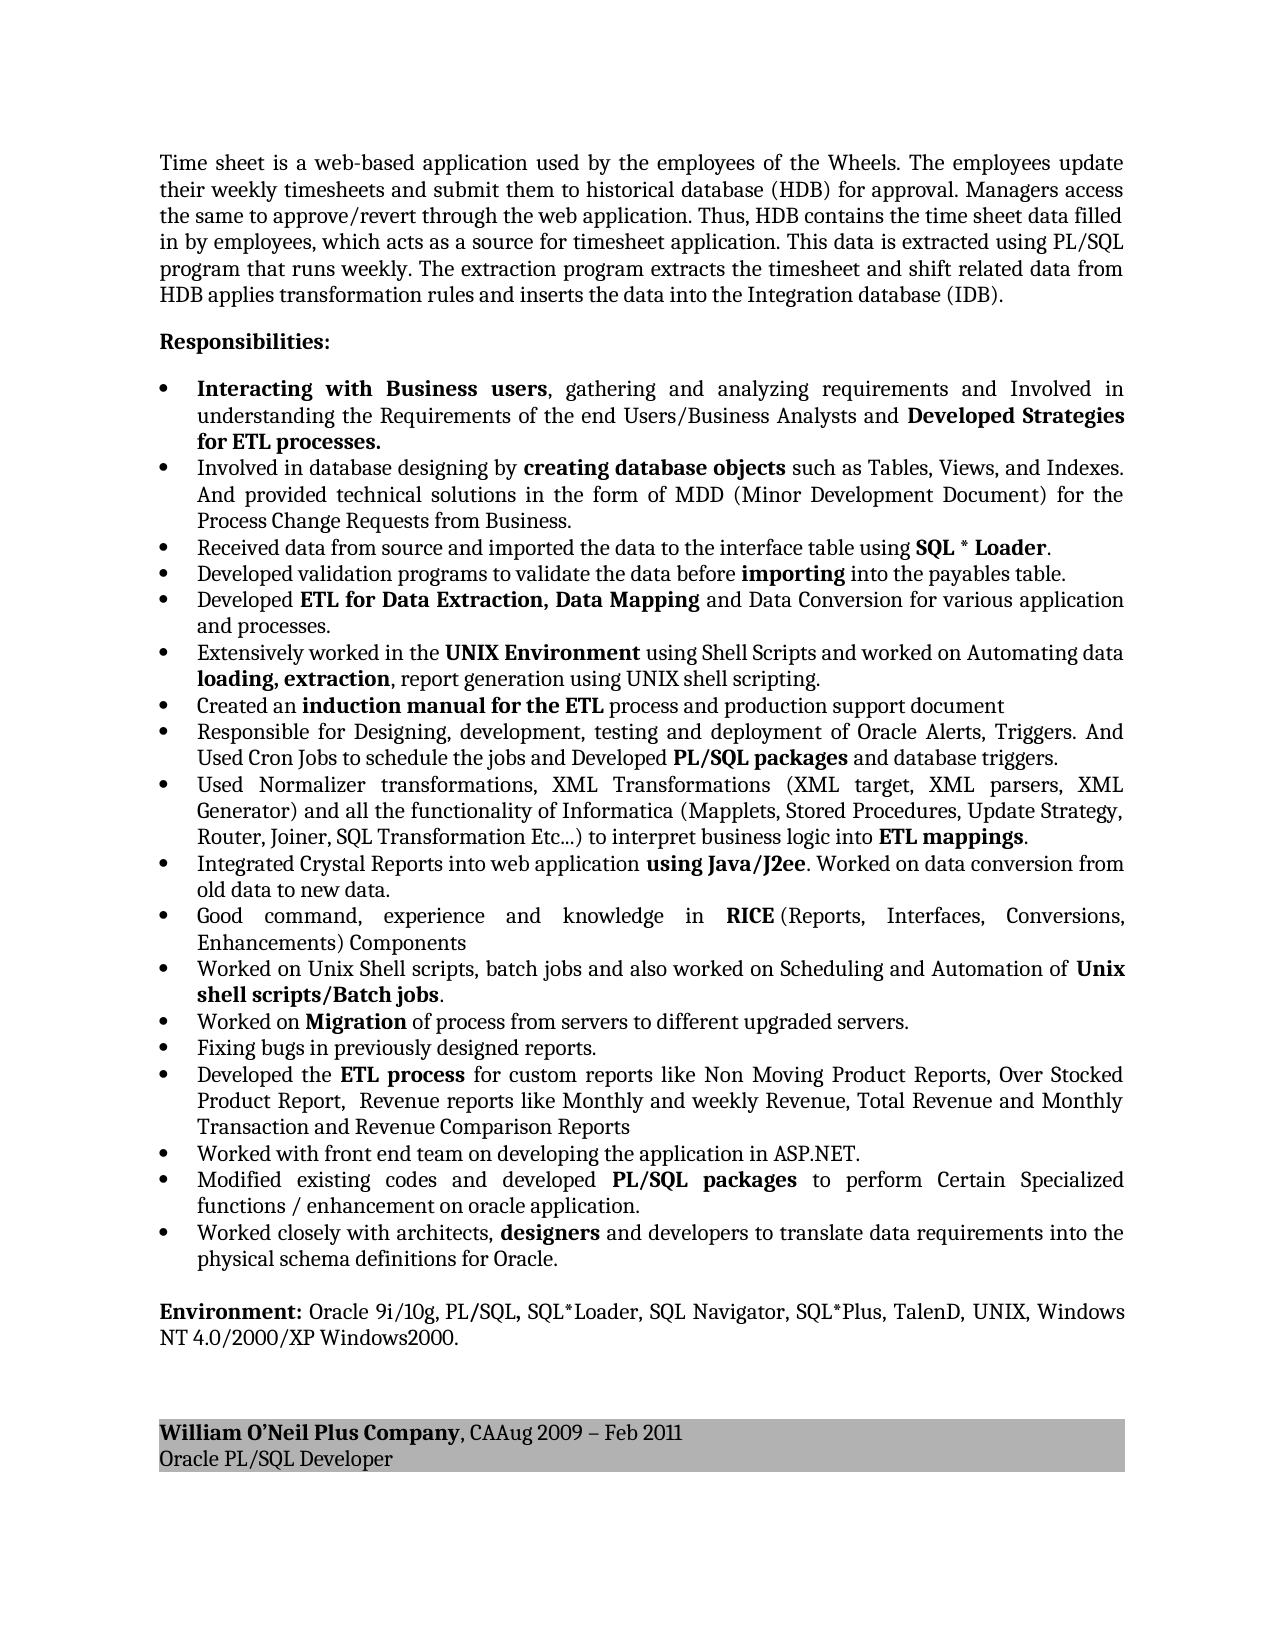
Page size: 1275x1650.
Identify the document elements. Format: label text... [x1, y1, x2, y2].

list Worked on Migration of process from servers to different upgraded servers. [159, 1009, 1125, 1035]
list Involved in database designing by creating database objects such as Tables, Views, and Indexes. And provided technical solutions in the form of MDD (Minor Development Document) for the Process Change Requests from Business. [159, 455, 1125, 534]
list Used Normalizer transformations, XML Transformations (XML target, XML parsers, XML Generator) and all the functionality of Informatica (Mapplets, Stored Procedures, Update Strategy, Router, Joiner, SQL Transformation Etc...) to interpret business logic into ETL mappings. [159, 771, 1125, 851]
list Developed ETL for Data Extraction, Data Mapping and Data Conversion for various application and processes. [159, 587, 1125, 640]
text Oracle PL/SQL Developer [159, 1446, 1125, 1472]
text Responsibilities: [159, 329, 1125, 355]
text Environment: Oracle 9i/10g, PL/SQL, SQL*Loader, SQL Navigator, SQL*Plus, TalenD, UNIX, Windows NT 4.0/2000/XP Windows2000. [159, 1298, 1125, 1351]
list Worked with front end team on developing the application in ASP.NET. [159, 1140, 1125, 1167]
list Responsible for Designing, development, testing and deployment of Oracle Alerts, Triggers. And Used Cron Jobs to schedule the jobs and Developed PL/SQL packages and database triggers. [159, 719, 1125, 771]
text Time sheet is a web-based application used by the employees of the Wheels. The employees update their weekly timesheets and submit them to historical database (HDB) for approval. Managers access the same to approve/revert through the web application. Thus, HDB contains the time sheet data filled in by employees, which acts as a source for timesheet application. This data is extracted using PL/SQL program that runs weekly. The extraction program extracts the timesheet and shift related data from HDB applies transformation rules and inserts the data into the Integration database (IDB). [159, 150, 1125, 308]
list Integrated Crystal Reports into web application using Java/J2ee. Worked on data conversion from old data to new data. [159, 851, 1125, 903]
list Interacting with Business users, gathering and analyzing requirements and Involved in understanding the Requirements of the end Users/Business Analysts and Developed Strategies for ETL processes. [159, 376, 1125, 455]
list Extensively worked in the UNIX Environment using Shell Scripts and worked on Automating data loading, extraction, report generation using UNIX shell scripting. [159, 640, 1125, 692]
list Fixing bugs in previously designed reports. [159, 1035, 1125, 1061]
list Developed validation programs to validate the data before importing into the payables table. [159, 561, 1125, 587]
list Created an induction manual for the ETL process and production support document [159, 692, 1125, 719]
list Worked on Unix Shell scripts, batch jobs and also worked on Scheduling and Automation of Unix shell scripts/Batch jobs. [159, 956, 1125, 1009]
list Modified existing codes and developed PL/SQL packages to perform Certain Specialized functions / enhancement on oracle application. [159, 1167, 1125, 1219]
text William O’Neil Plus Company, CAAug 2009 – Feb 2011 [159, 1419, 1125, 1446]
list Worked closely with architects, designers and developers to translate data requirements into the physical schema definitions for Oracle. [159, 1219, 1125, 1272]
list Developed the ETL process for custom reports like Non Moving Product Reports, Over Stocked Product Report, Revenue reports like Monthly and weekly Revenue, Total Revenue and Monthly Transaction and Revenue Comparison Reports [159, 1061, 1125, 1140]
list Received data from source and imported the data to the interface table using SQL * Loader. [159, 534, 1125, 561]
list Good command, experience and knowledge in RICE (Reports, Interfaces, Conversions, Enhancements) Components [159, 903, 1125, 956]
